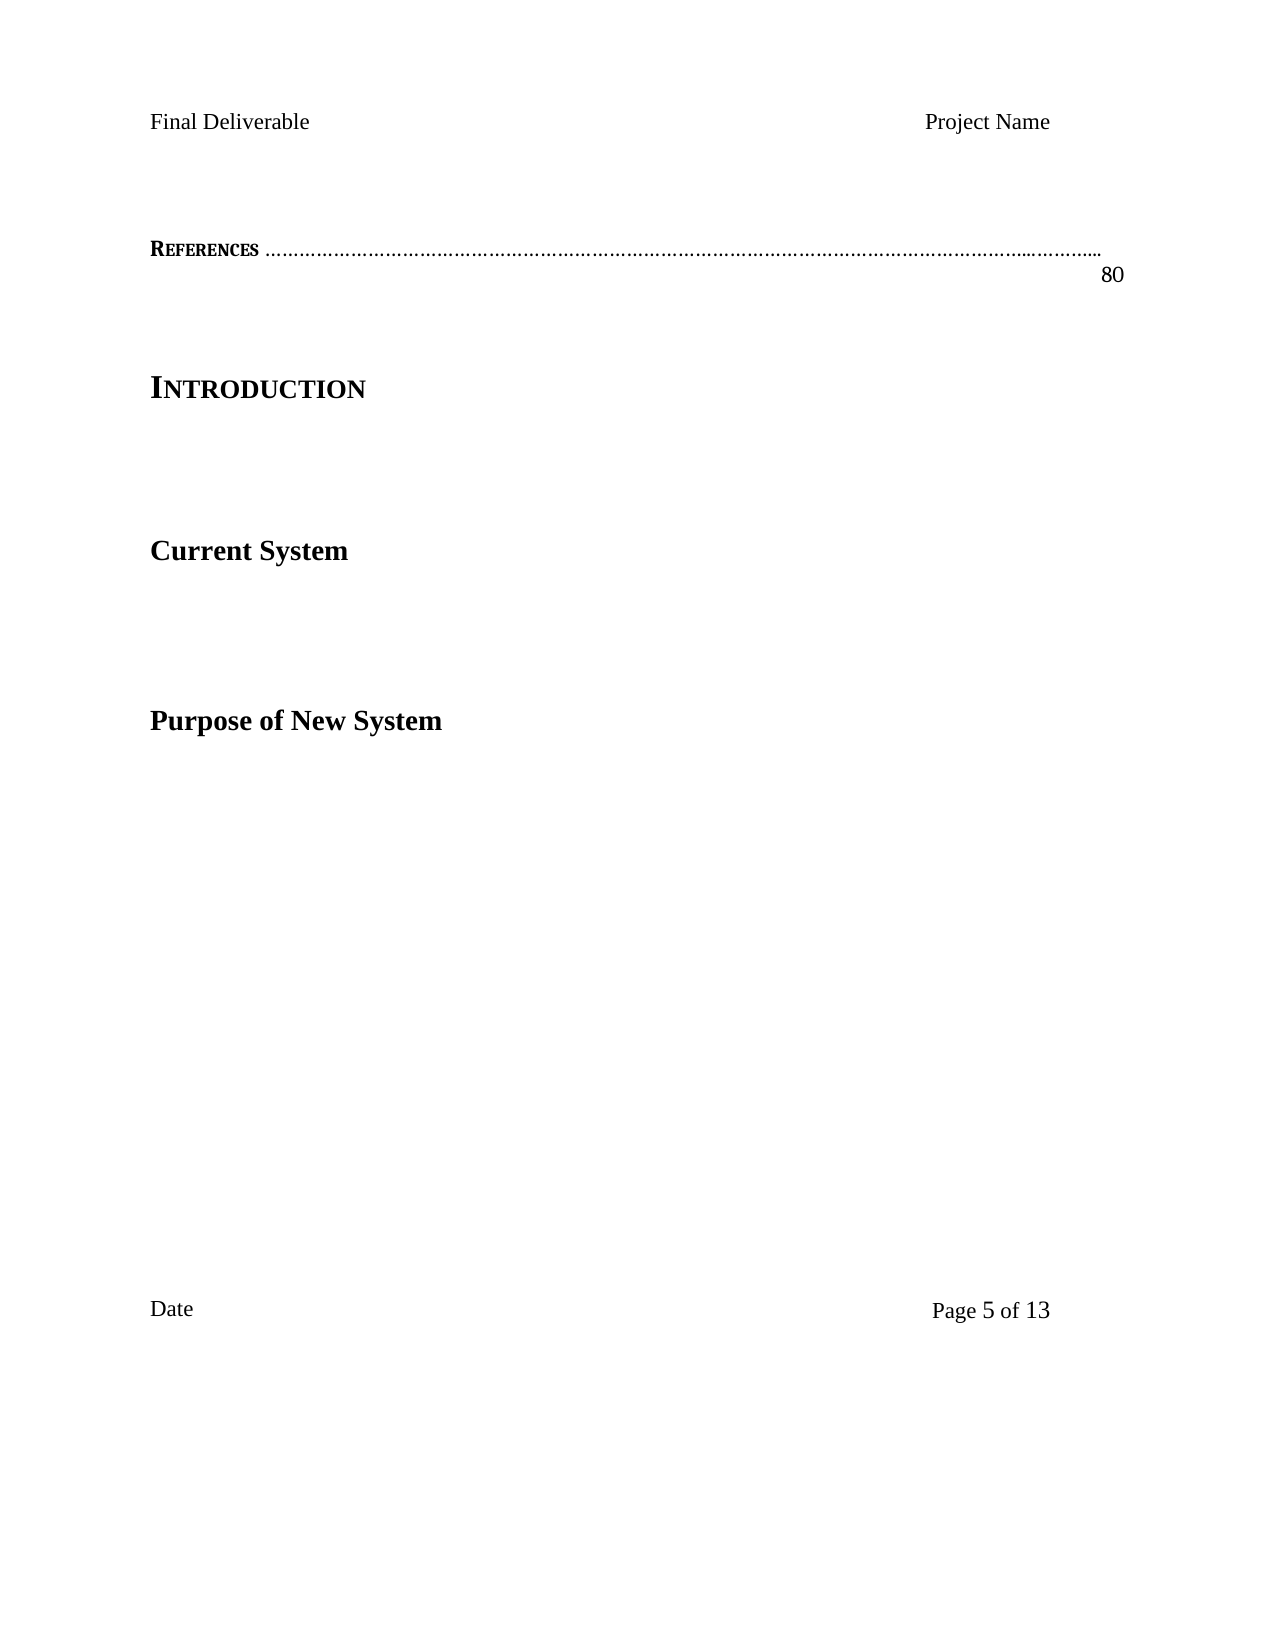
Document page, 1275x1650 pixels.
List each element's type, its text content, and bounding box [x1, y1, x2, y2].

subtitle Current System [150, 533, 1125, 567]
subtitle Introduction [150, 367, 1125, 406]
subtitle Purpose of New System [150, 703, 1125, 736]
